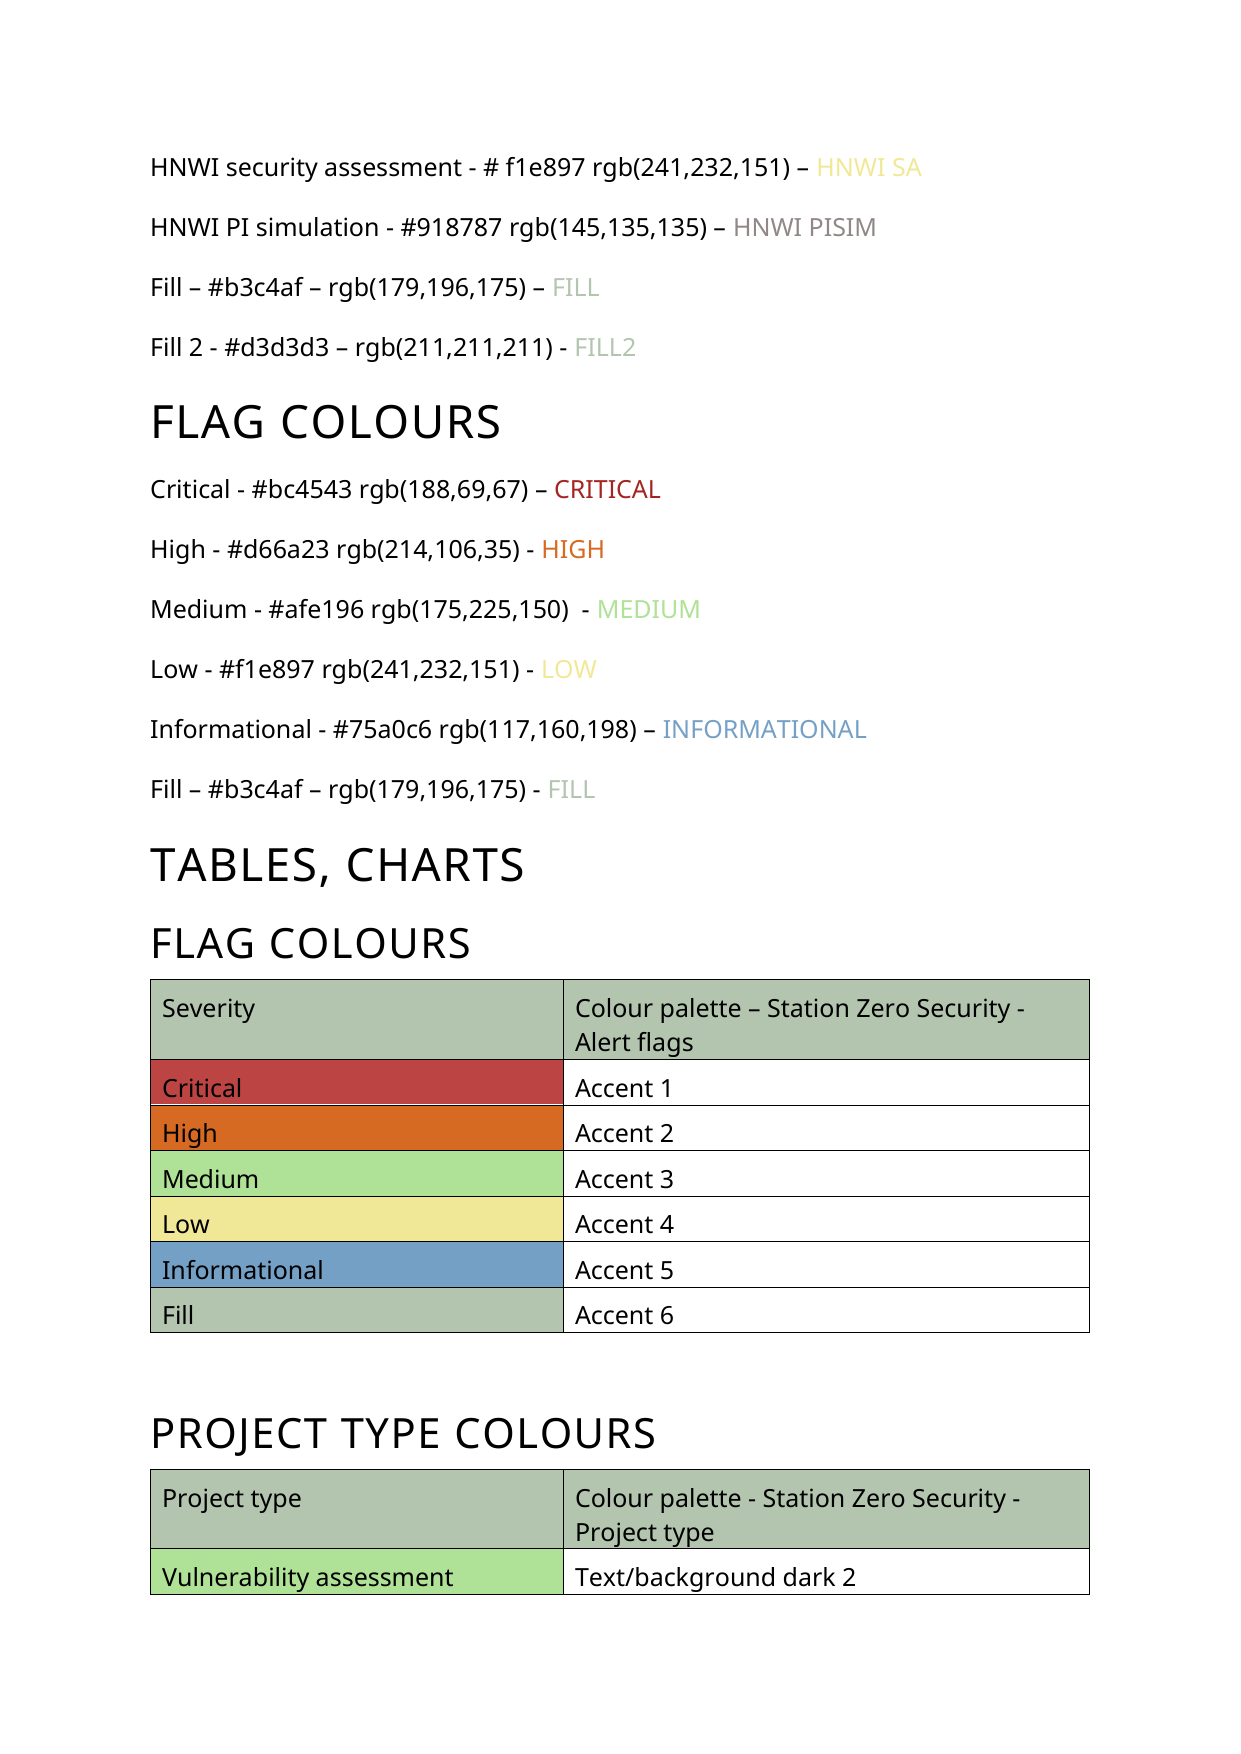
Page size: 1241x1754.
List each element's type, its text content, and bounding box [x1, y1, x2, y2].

text Fill – #b3c4af – rgb(179,196,175) - FILL [150, 772, 1090, 806]
table_cell Critical [151, 1060, 563, 1104]
table_cell Accent 1 [564, 1060, 1089, 1104]
text HNWI security assessment - # f1e897 rgb(241,232,151) – HNWI SA [150, 150, 1090, 184]
text Fill 2 - #d3d3d3 – rgb(211,211,211) - FILL2 [150, 330, 1090, 364]
table_cell Vulnerability assessment [151, 1549, 563, 1594]
text Critical - #bc4543 rgb(188,69,67) – CRITICAL [150, 472, 1090, 506]
table_header Project type [151, 1470, 563, 1548]
table_cell Text/background dark 2 [564, 1549, 1089, 1594]
table_cell Medium [151, 1151, 563, 1196]
text Informational - #75a0c6 rgb(117,160,198) – INFORMATIONAL [150, 712, 1090, 746]
table_header Colour palette – Station Zero Security - Alert flags [564, 980, 1089, 1059]
text HNWI PI simulation - #918787 rgb(145,135,135) – HNWI PISIM [150, 210, 1090, 244]
text Low - #f1e897 rgb(241,232,151) - LOW [150, 652, 1090, 686]
text Medium - #afe196 rgb(175,225,150) - MEDIUM [150, 592, 1090, 626]
table_cell Accent 2 [564, 1106, 1089, 1150]
table_cell Fill [151, 1288, 563, 1332]
table_cell High [151, 1106, 563, 1150]
text High - #d66a23 rgb(214,106,35) - HIGH [150, 532, 1090, 566]
subtitle Flag colours [150, 390, 1090, 452]
table_cell Accent 3 [564, 1151, 1089, 1196]
table_cell Accent 6 [564, 1288, 1089, 1332]
table_header Colour palette - Station Zero Security - Project type [564, 1470, 1089, 1548]
subtitle Flag colours [150, 914, 1090, 971]
subtitle Project type colours [150, 1403, 1090, 1460]
table_cell Accent 4 [564, 1197, 1089, 1241]
text Fill – #b3c4af – rgb(179,196,175) – FILL [150, 270, 1090, 304]
table_cell Accent 5 [564, 1242, 1089, 1287]
table_cell Low [151, 1197, 563, 1241]
table_cell Informational [151, 1242, 563, 1287]
subtitle Tables, charts [150, 832, 1090, 894]
table_header Severity [151, 980, 563, 1059]
